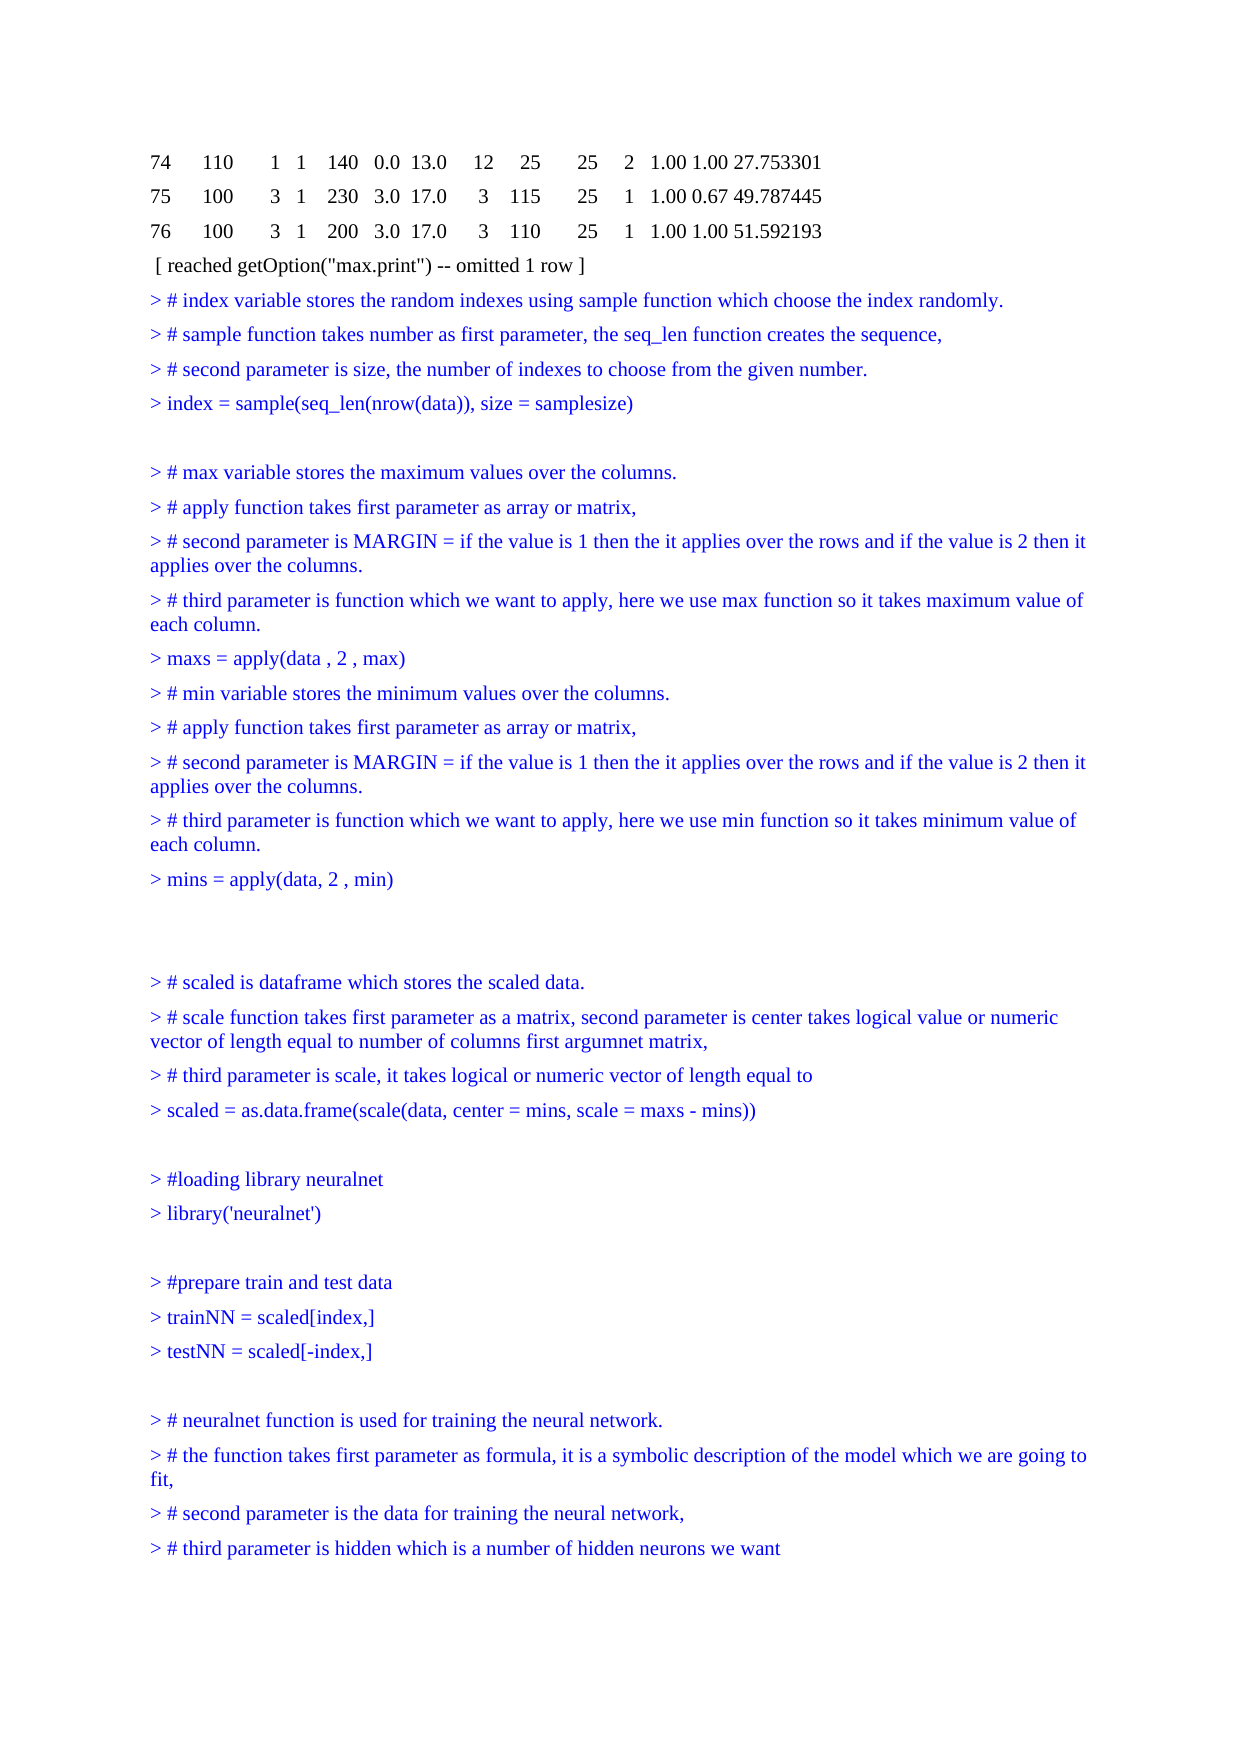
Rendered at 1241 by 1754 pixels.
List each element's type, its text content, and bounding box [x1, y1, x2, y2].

text > maxs = apply(data , 2 , max) [150, 646, 1090, 670]
text > # second parameter is MARGIN = if the value is 1 then the it applies over the rows and if the value is 2 then it applies over the columns. [150, 750, 1090, 798]
text > # third parameter is function which we want to apply, here we use max function so it takes maximum value of each column. [150, 588, 1090, 636]
text > # second parameter is size, the number of indexes to choose from the given number. [150, 357, 1090, 381]
text > # scaled is dataframe which stores the scaled data. [150, 970, 1090, 994]
text > # third parameter is hidden which is a number of hidden neurons we want [150, 1536, 1090, 1560]
text 75 100 3 1 230 3.0 17.0 3 115 25 1 1.00 0.67 49.787445 [150, 184, 1090, 208]
text > # neuralnet function is used for training the neural network. [150, 1408, 1090, 1432]
text > library('neuralnet') [150, 1201, 1090, 1225]
text > # third parameter is function which we want to apply, here we use min function so it takes minimum value of each column. [150, 808, 1090, 856]
text > # apply function takes first parameter as array or matrix, [150, 495, 1090, 519]
text > # max variable stores the maximum values over the columns. [150, 460, 1090, 484]
text > # scale function takes first parameter as a matrix, second parameter is center takes logical value or numeric vector of length equal to number of columns first argumnet matrix, [150, 1005, 1090, 1053]
text > # third parameter is scale, it takes logical or numeric vector of length equal to [150, 1063, 1090, 1087]
text > # apply function takes first parameter as array or matrix, [150, 715, 1090, 739]
text > # the function takes first parameter as formula, it is a symbolic description of the model which we are going to fit, [150, 1443, 1090, 1491]
text > #prepare train and test data [150, 1270, 1090, 1294]
text > # second parameter is the data for training the neural network, [150, 1501, 1090, 1525]
text > # sample function takes number as first parameter, the seq_len function creates the sequence, [150, 322, 1090, 346]
text 76 100 3 1 200 3.0 17.0 3 110 25 1 1.00 1.00 51.592193 [150, 219, 1090, 243]
text > # index variable stores the random indexes using sample function which choose the index randomly. [150, 288, 1090, 312]
text > mins = apply(data, 2 , min) [150, 867, 1090, 891]
text > trainNN = scaled[index,] [150, 1305, 1090, 1329]
text > #loading library neuralnet [150, 1167, 1090, 1191]
text [ reached getOption("max.print") -- omitted 1 row ] [150, 253, 1090, 277]
text > # min variable stores the minimum values over the columns. [150, 681, 1090, 705]
text > testNN = scaled[-index,] [150, 1339, 1090, 1363]
text > # second parameter is MARGIN = if the value is 1 then the it applies over the rows and if the value is 2 then it applies over the columns. [150, 529, 1090, 577]
text > index = sample(seq_len(nrow(data)), size = samplesize) [150, 391, 1090, 415]
text 74 110 1 1 140 0.0 13.0 12 25 25 2 1.00 1.00 27.753301 [150, 150, 1090, 174]
text > scaled = as.data.frame(scale(data, center = mins, scale = maxs - mins)) [150, 1098, 1090, 1122]
